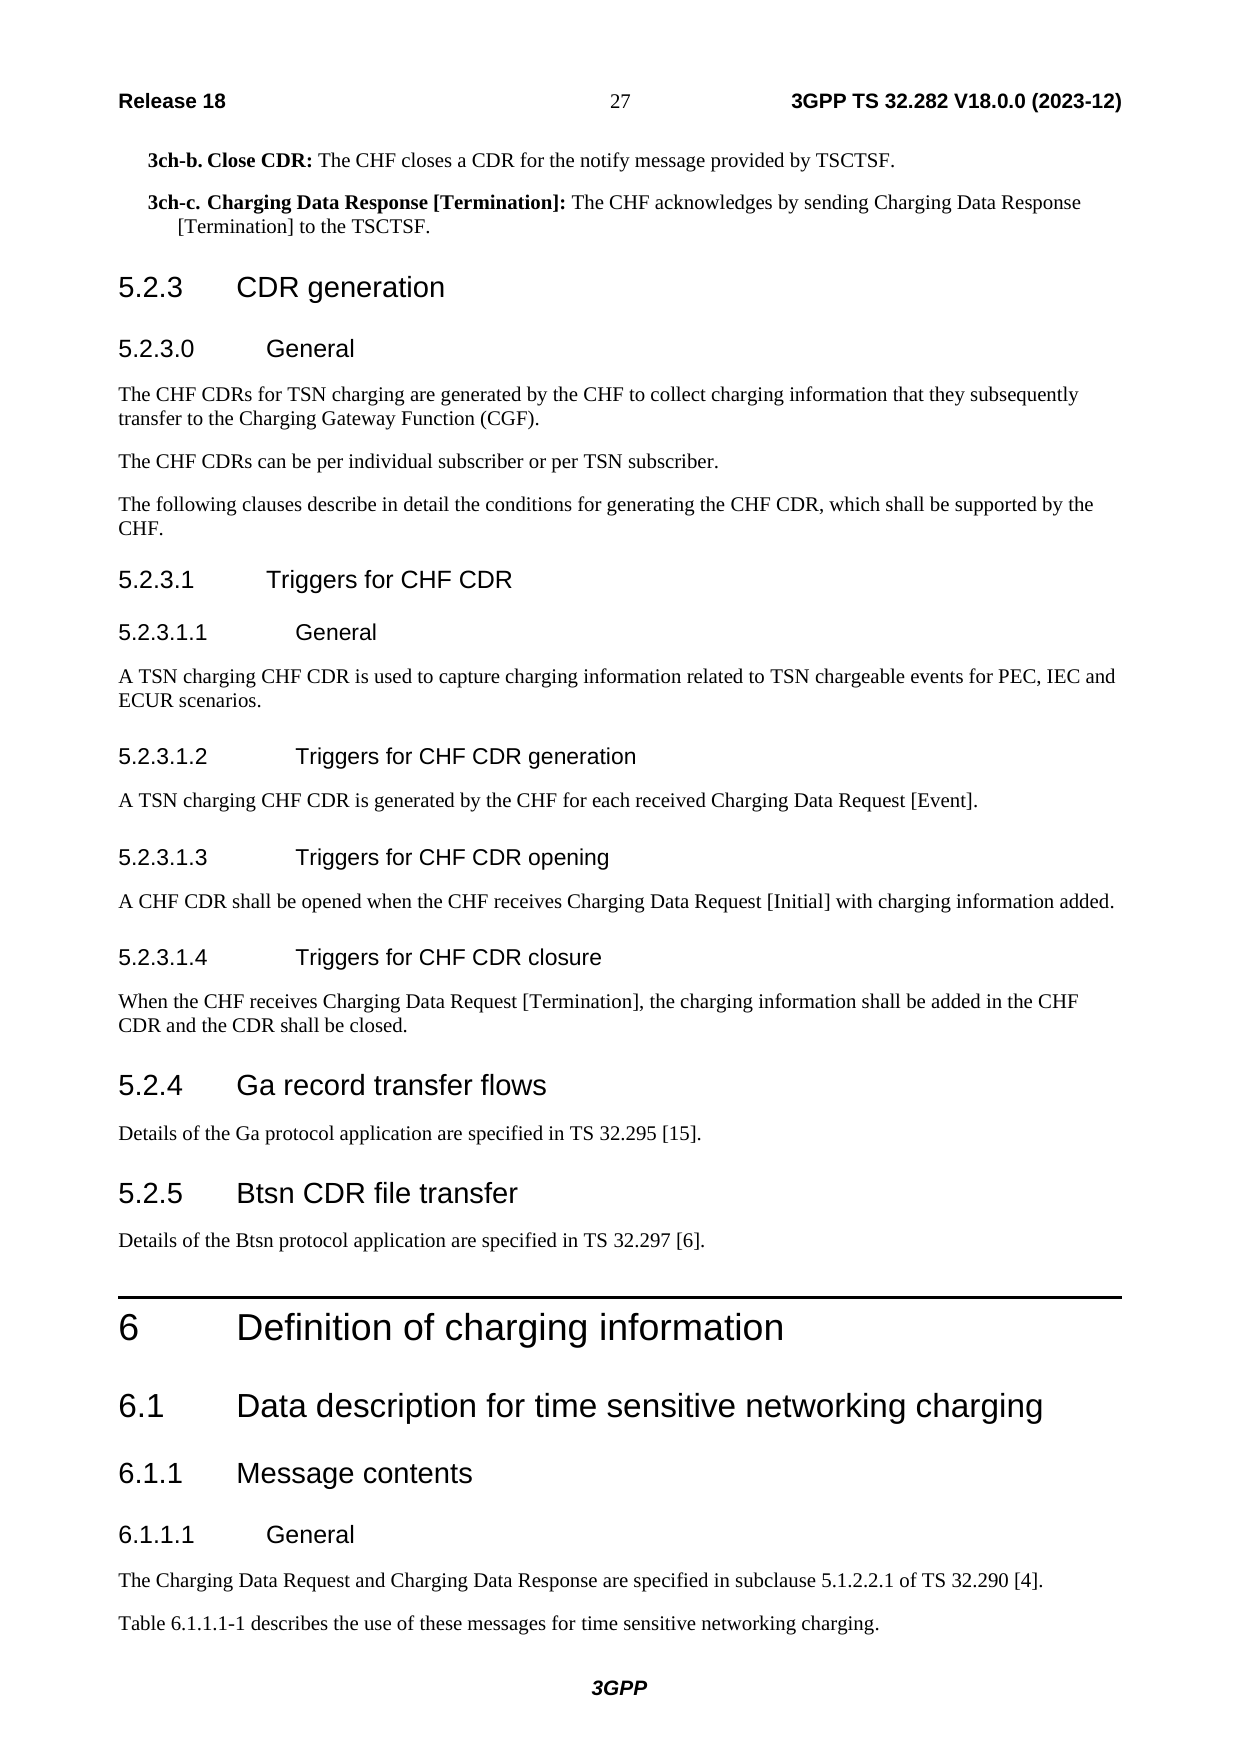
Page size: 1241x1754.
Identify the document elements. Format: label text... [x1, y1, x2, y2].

text 3ch-c. Charging Data Response [Termination]: The CHF acknowledges by sending Charging Data Response [Termination] to the TSCTSF. [148, 190, 1122, 238]
text A TSN charging CHF CDR is used to capture charging information related to TSN chargeable events for PEC, IEC and ECUR scenarios. [118, 664, 1122, 712]
subtitle 5.2.3.1.2 Triggers for CHF CDR generation [118, 743, 1122, 769]
subtitle 6 Definition of charging information [118, 1299, 1122, 1348]
subtitle 5.2.3.1.1 General [118, 618, 1122, 645]
subtitle 5.2.3.1.3 Triggers for CHF CDR opening [118, 843, 1122, 870]
text Details of the Btsn protocol application are specified in TS 32.297 [6]. [118, 1228, 1122, 1252]
subtitle 5.2.4 Ga record transfer flows [118, 1068, 1122, 1102]
subtitle 6.1 Data description for time sensitive networking charging [118, 1386, 1122, 1424]
list The CHF CDRs for TSN charging are generated by the CHF to collect charging information that they subsequently transfer to the Charging Gateway Function (CGF). [118, 382, 1122, 430]
subtitle 5.2.3.0 General [118, 334, 1122, 363]
text When the CHF receives Charging Data Request [Termination], the charging information shall be added in the CHF CDR and the CDR shall be closed. [118, 989, 1122, 1037]
text A CHF CDR shall be opened when the CHF receives Charging Data Request [Initial] with charging information added. [118, 888, 1122, 913]
text The Charging Data Request and Charging Data Response are specified in subclause 5.1.2.2.1 of TS 32.290 [4]. [118, 1568, 1122, 1592]
list The following clauses describe in detail the conditions for generating the CHF CDR, which shall be supported by the CHF. [118, 492, 1122, 540]
subtitle 5.2.3.1 Triggers for CHF CDR [118, 565, 1122, 593]
text 3ch-b. Close CDR: The CHF closes a CDR for the notify message provided by TSCTSF. [148, 147, 1122, 172]
subtitle 5.2.5 Btsn CDR file transfer [118, 1176, 1122, 1209]
subtitle 6.1.1.1 General [118, 1521, 1122, 1549]
list The CHF CDRs can be per individual subscriber or per TSN subscriber. [118, 449, 1122, 473]
text Details of the Ga protocol application are specified in TS 32.295 [15]. [118, 1121, 1122, 1145]
text Table 6.1.1.1-1 describes the use of these messages for time sensitive networking charging. [118, 1611, 1122, 1635]
subtitle 6.1.1 Message contents [118, 1456, 1122, 1489]
text A TSN charging CHF CDR is generated by the CHF for each received Charging Data Request [Event]. [118, 788, 1122, 812]
subtitle 5.2.3 CDR generation [118, 270, 1122, 303]
subtitle 5.2.3.1.4 Triggers for CHF CDR closure [118, 944, 1122, 970]
